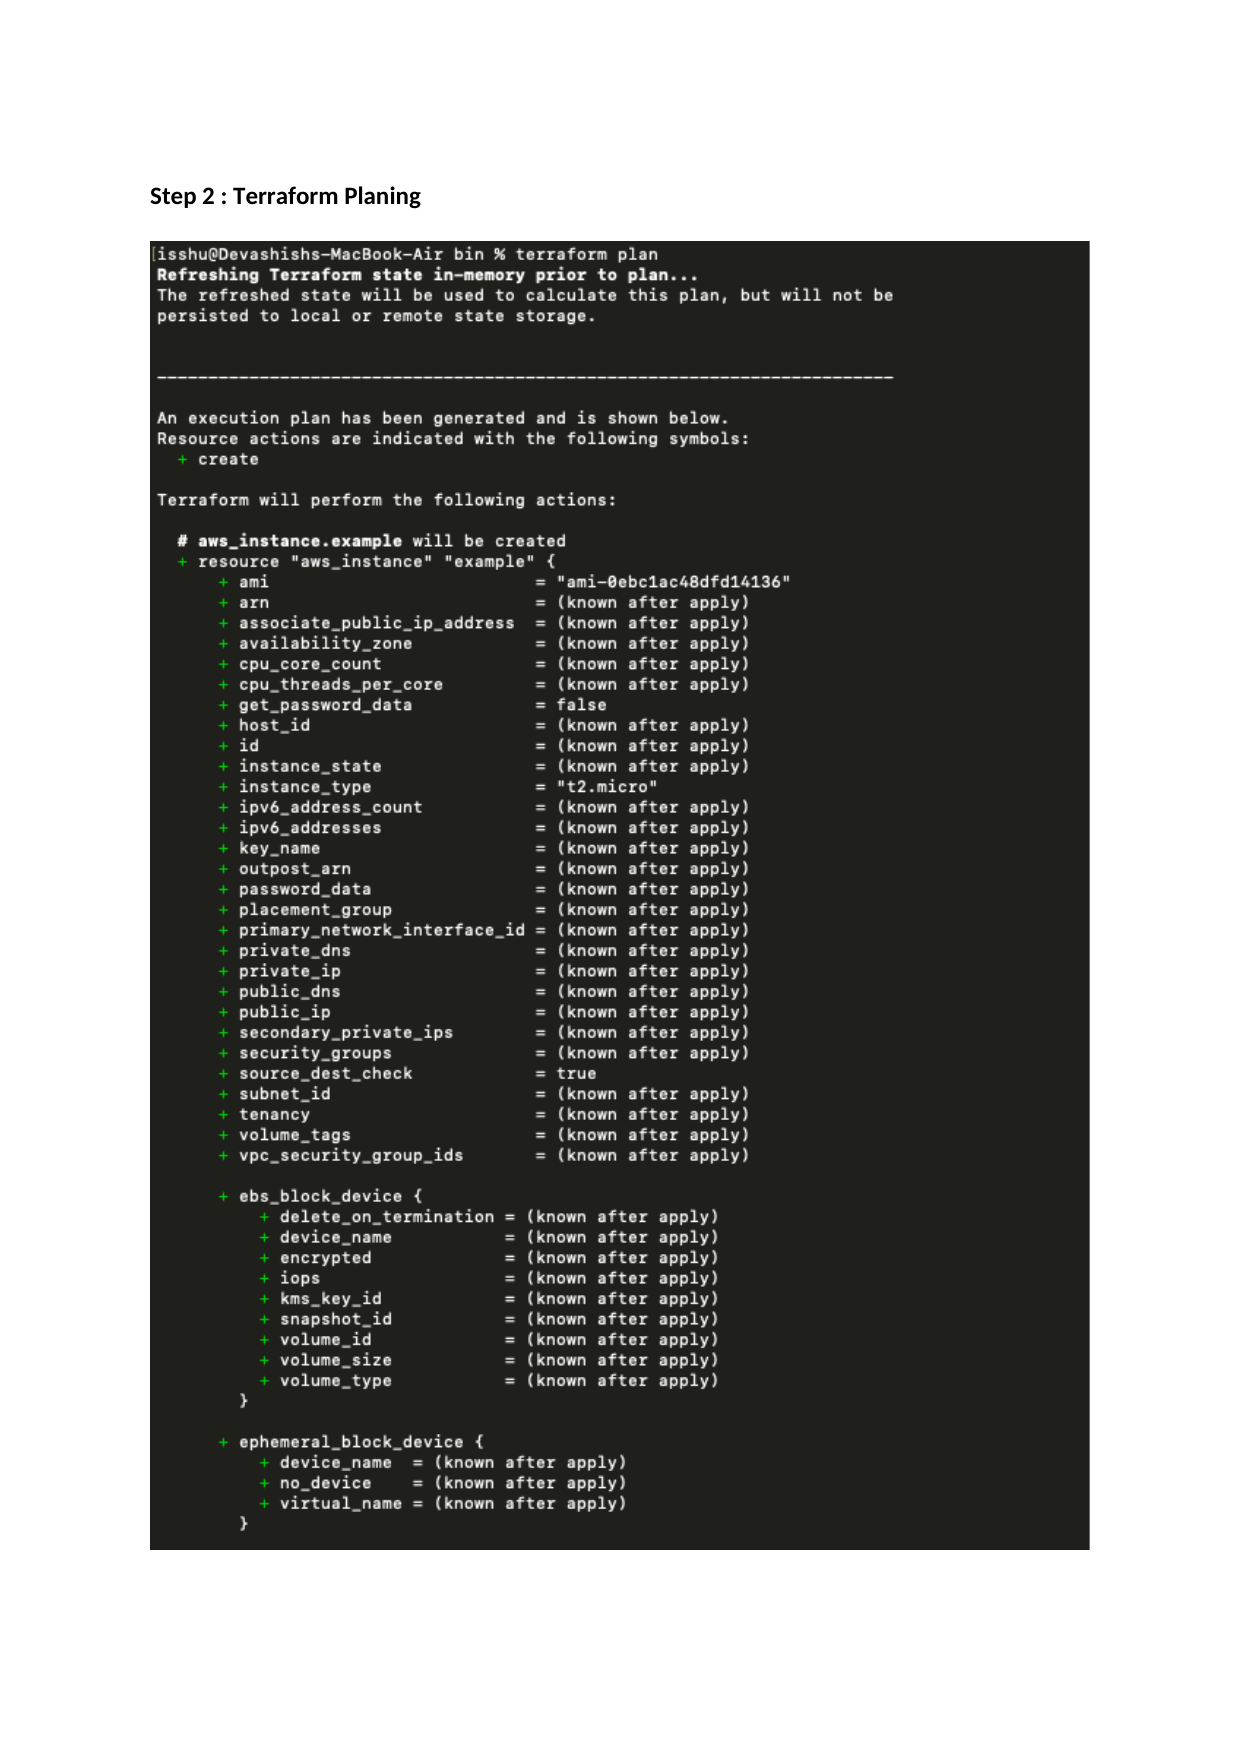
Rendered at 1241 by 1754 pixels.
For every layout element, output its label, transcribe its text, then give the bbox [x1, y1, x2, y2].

picture [150, 241, 1090, 1550]
text Step 2 : Terraform Planing [150, 181, 1090, 211]
